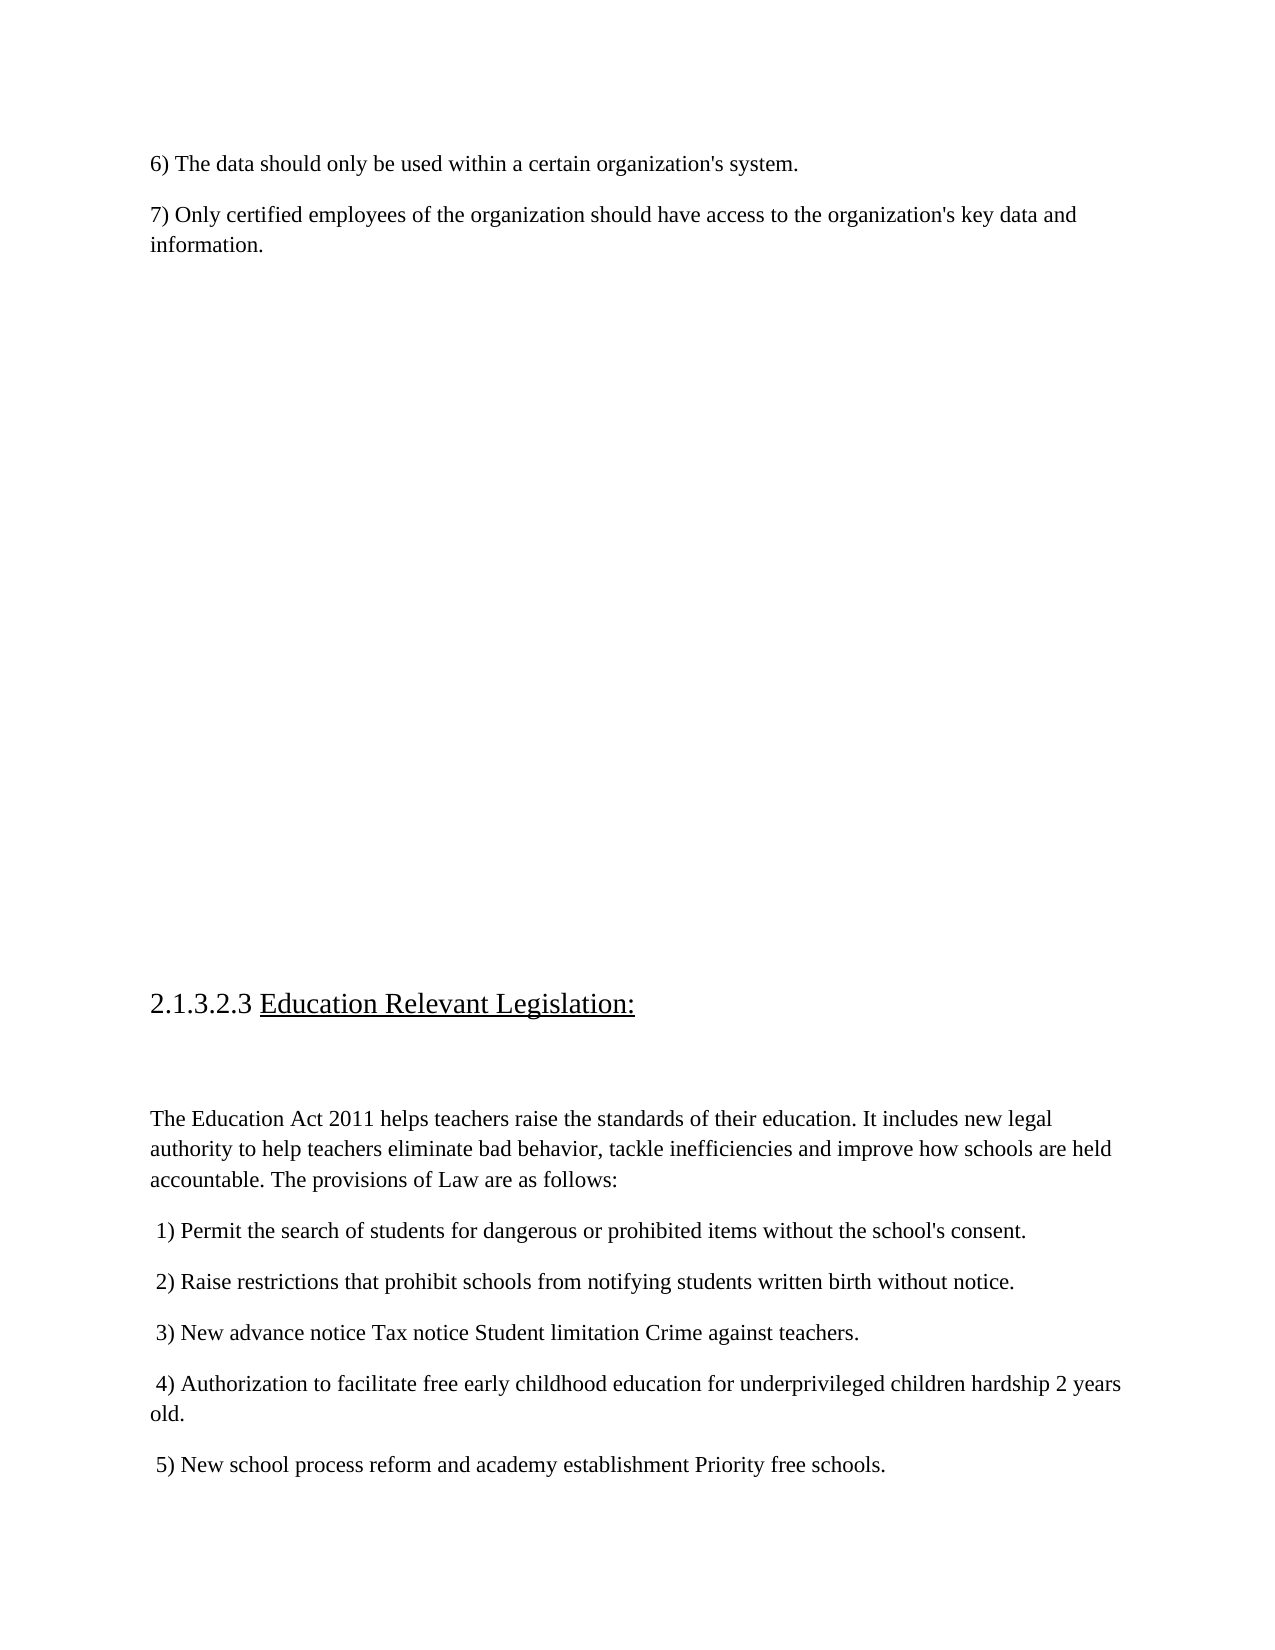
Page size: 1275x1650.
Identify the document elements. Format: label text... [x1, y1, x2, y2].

text 2) Raise restrictions that prohibit schools from notifying students written birth without notice. [150, 1268, 1125, 1294]
text 7) Only certified employees of the organization should have access to the organization's key data and information. [150, 201, 1125, 258]
text 2.1.3.2.3 Education Relevant Legislation: [150, 986, 1125, 1020]
text 1) Permit the search of students for dangerous or prohibited items without the school's consent. [150, 1217, 1125, 1243]
text The Education Act 2011 helps teachers raise the standards of their education. It includes new legal authority to help teachers eliminate bad behavior, tackle inefficiencies and improve how schools are held accountable. The provisions of Law are as follows: [150, 1105, 1125, 1192]
text 6) The data should only be used within a certain organization's system. [150, 150, 1125, 176]
text 5) New school process reform and academy establishment Priority free schools. [150, 1451, 1125, 1477]
text 3) New advance notice Tax notice Student limitation Crime against teachers. [150, 1319, 1125, 1345]
text 4) Authorization to facilitate free early childhood education for underprivileged children hardship 2 years old. [150, 1370, 1125, 1426]
